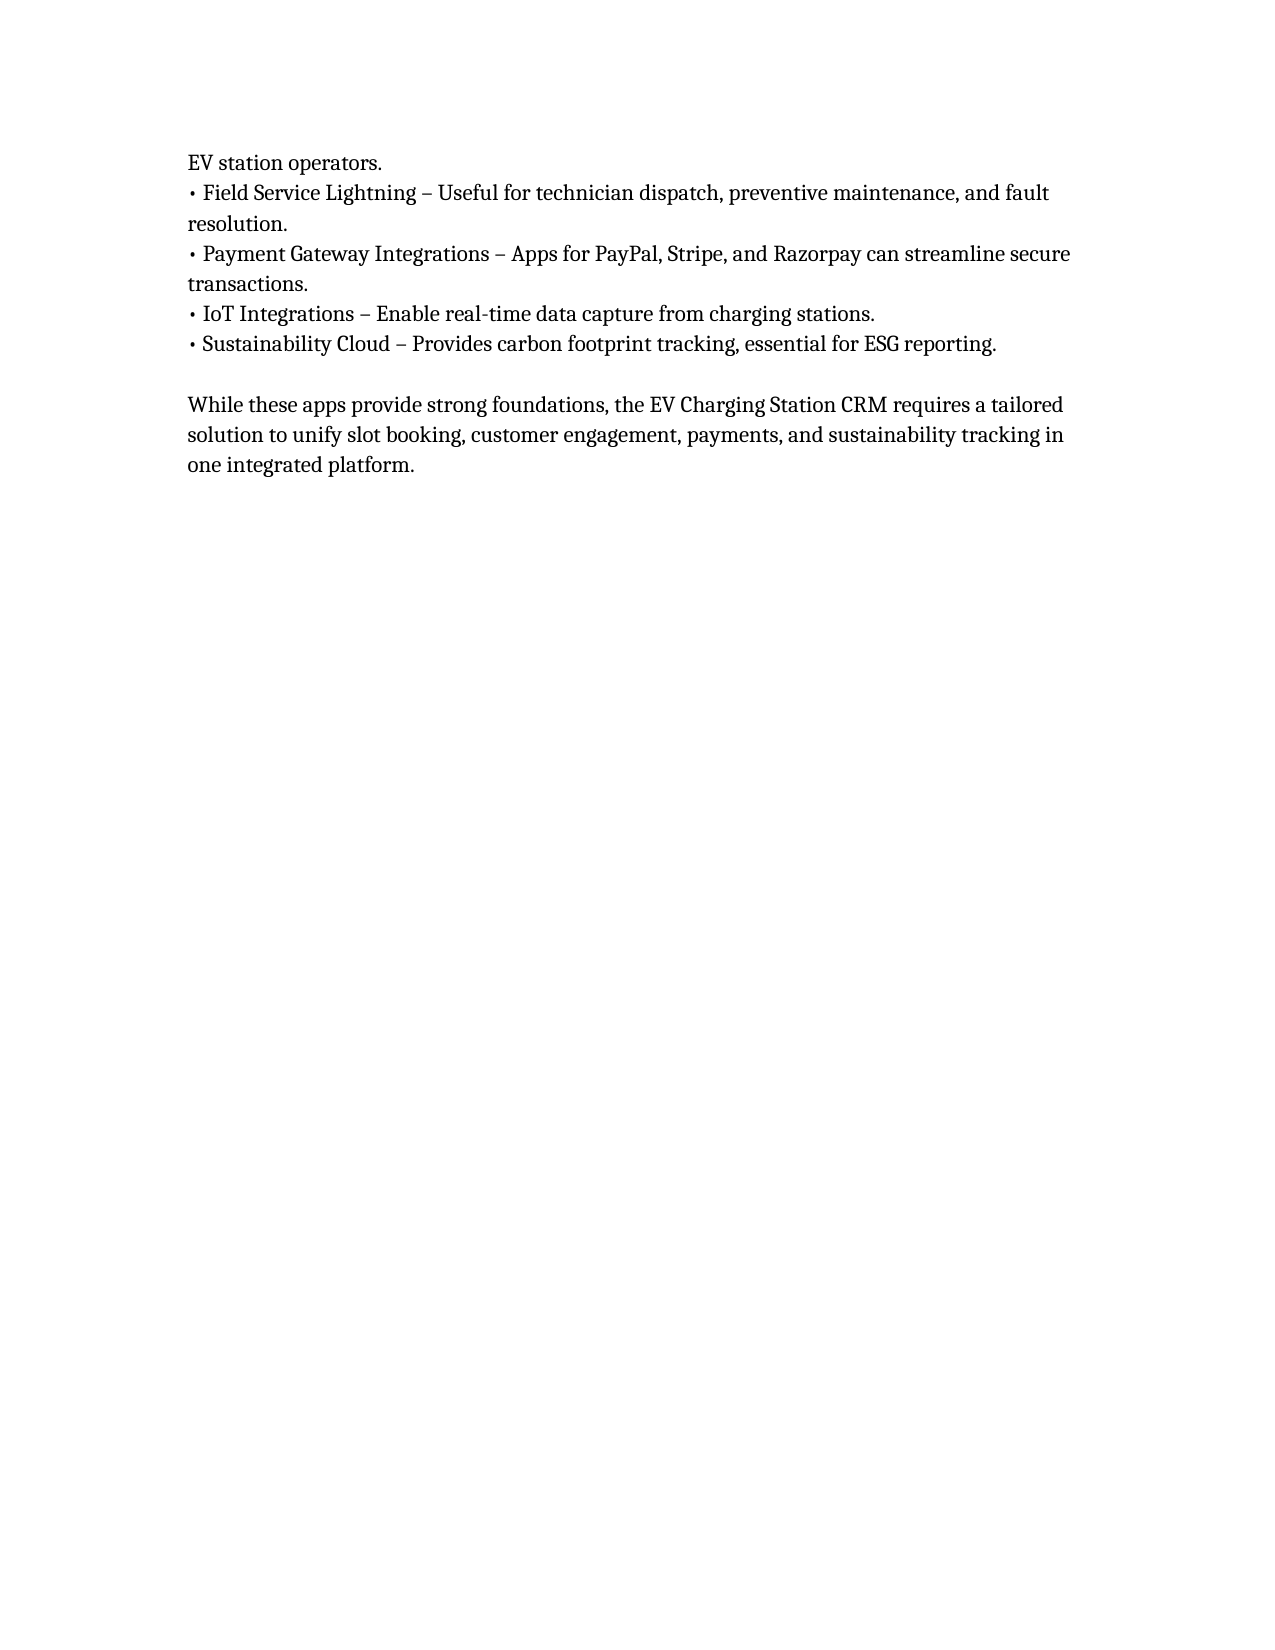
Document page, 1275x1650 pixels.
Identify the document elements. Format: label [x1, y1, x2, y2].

text [187, 150, 1087, 478]
